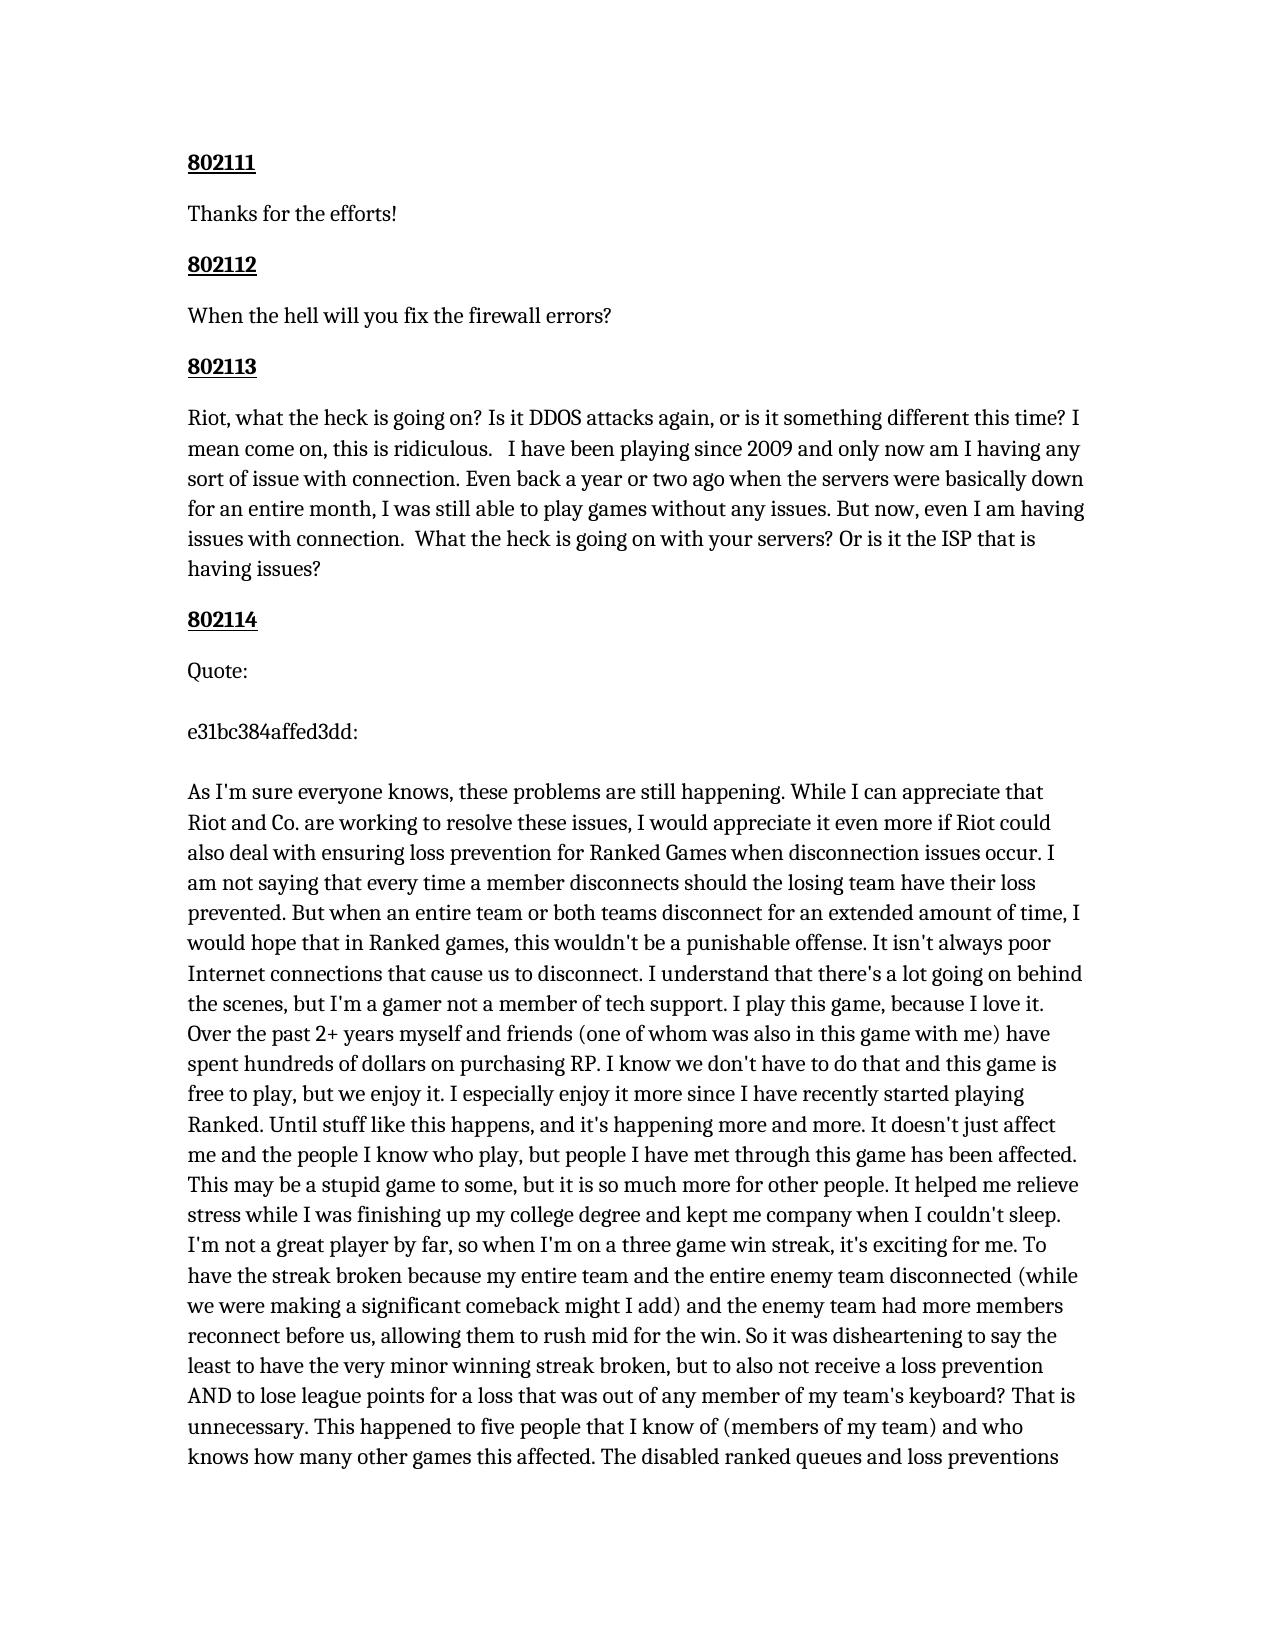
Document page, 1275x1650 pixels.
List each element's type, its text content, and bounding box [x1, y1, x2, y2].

text 802111 [187, 150, 1087, 176]
text When the hell will you fix the firewall errors? [187, 303, 1087, 329]
text Thanks for the efforts! [187, 201, 1087, 227]
text 802113 [187, 354, 1087, 381]
text Riot, what the heck is going on? Is it DDOS attacks again, or is it something different this time? I mean come on, this is ridiculous. I have been playing since 2009 and only now am I having any sort of issue with connection. Even back a year or two ago when the servers were basically down for an entire month, I was still able to play games without any issues. But now, even I am having issues with connection. What the heck is going on with your servers? Or is it the ISP that is having issues? [187, 405, 1087, 583]
text 802114 [187, 607, 1087, 634]
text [187, 658, 1087, 1470]
text 802112 [187, 252, 1087, 278]
